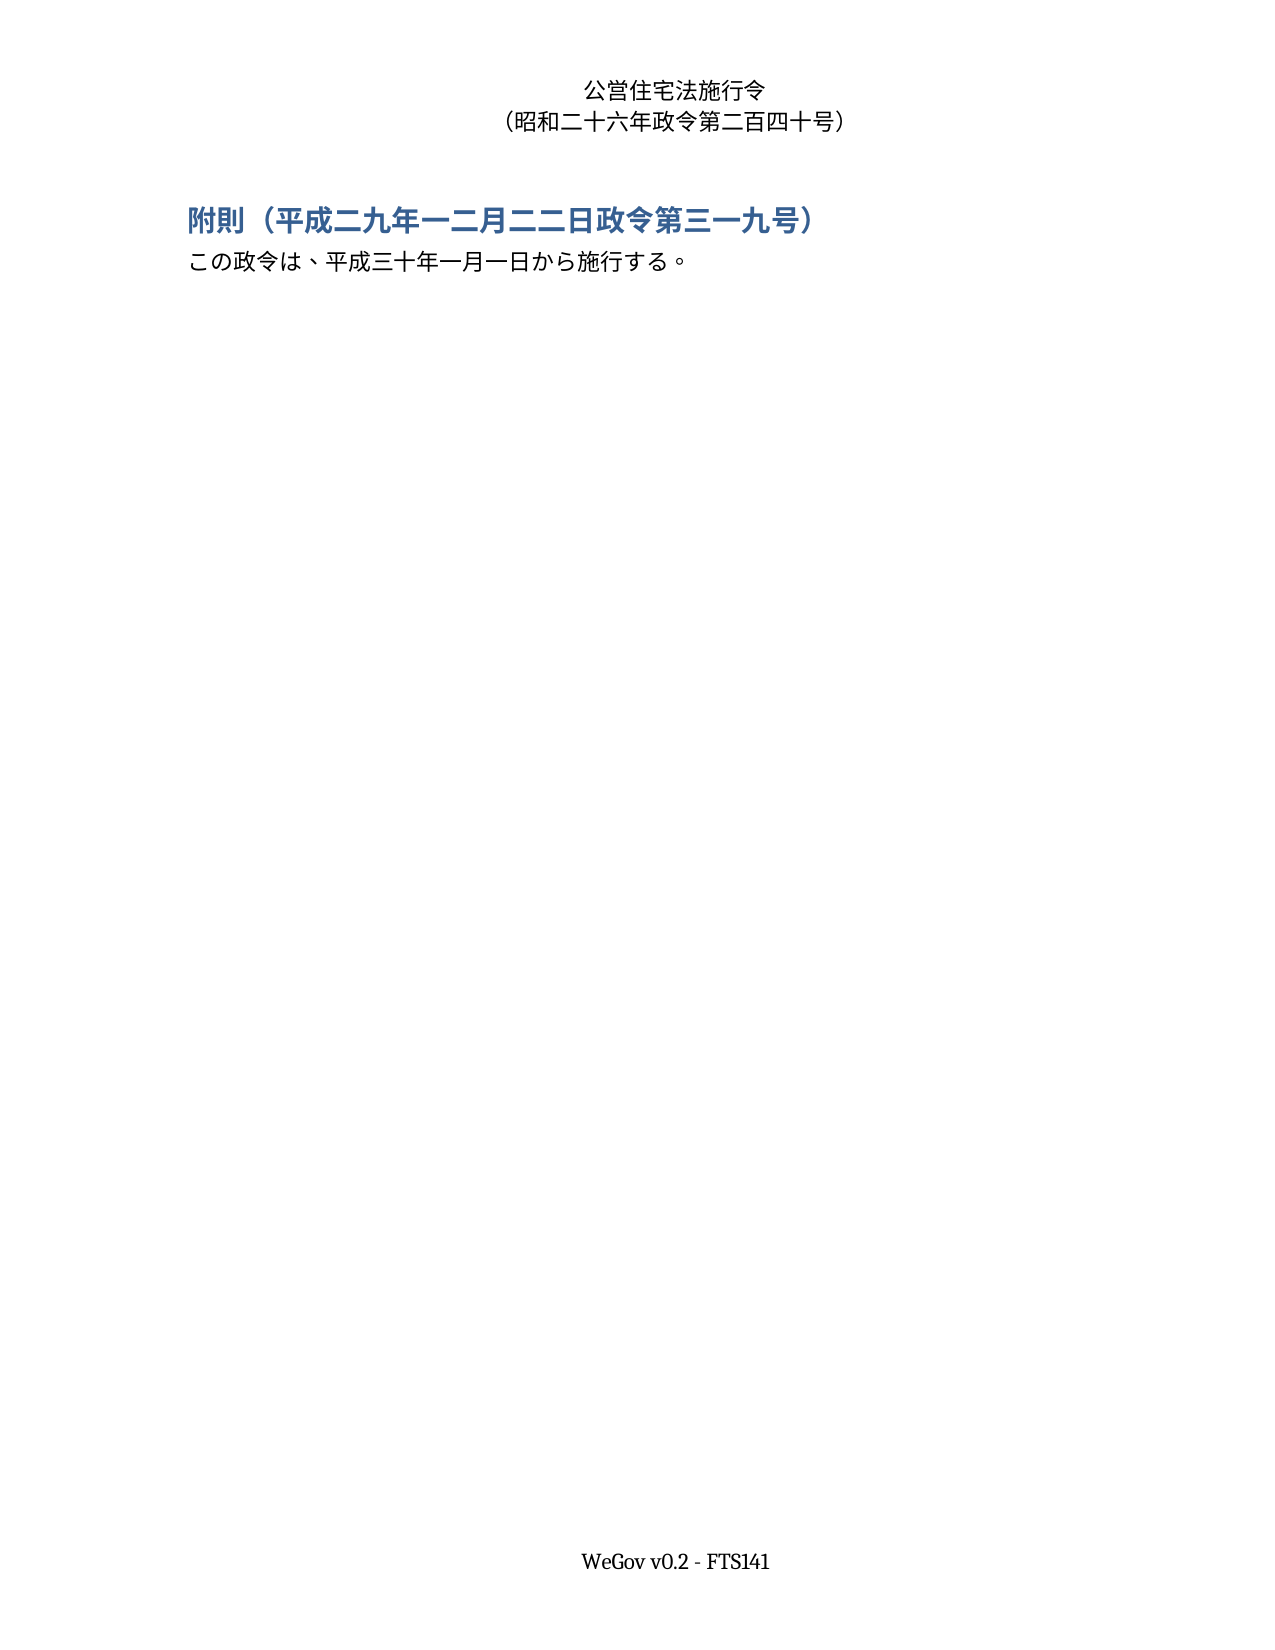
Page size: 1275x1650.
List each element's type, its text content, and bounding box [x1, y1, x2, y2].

text この政令は、平成三十年一月一日から施行する。 [187, 246, 1087, 277]
subtitle 附則（平成二九年一二月二二日政令第三一九号） [187, 200, 1087, 240]
